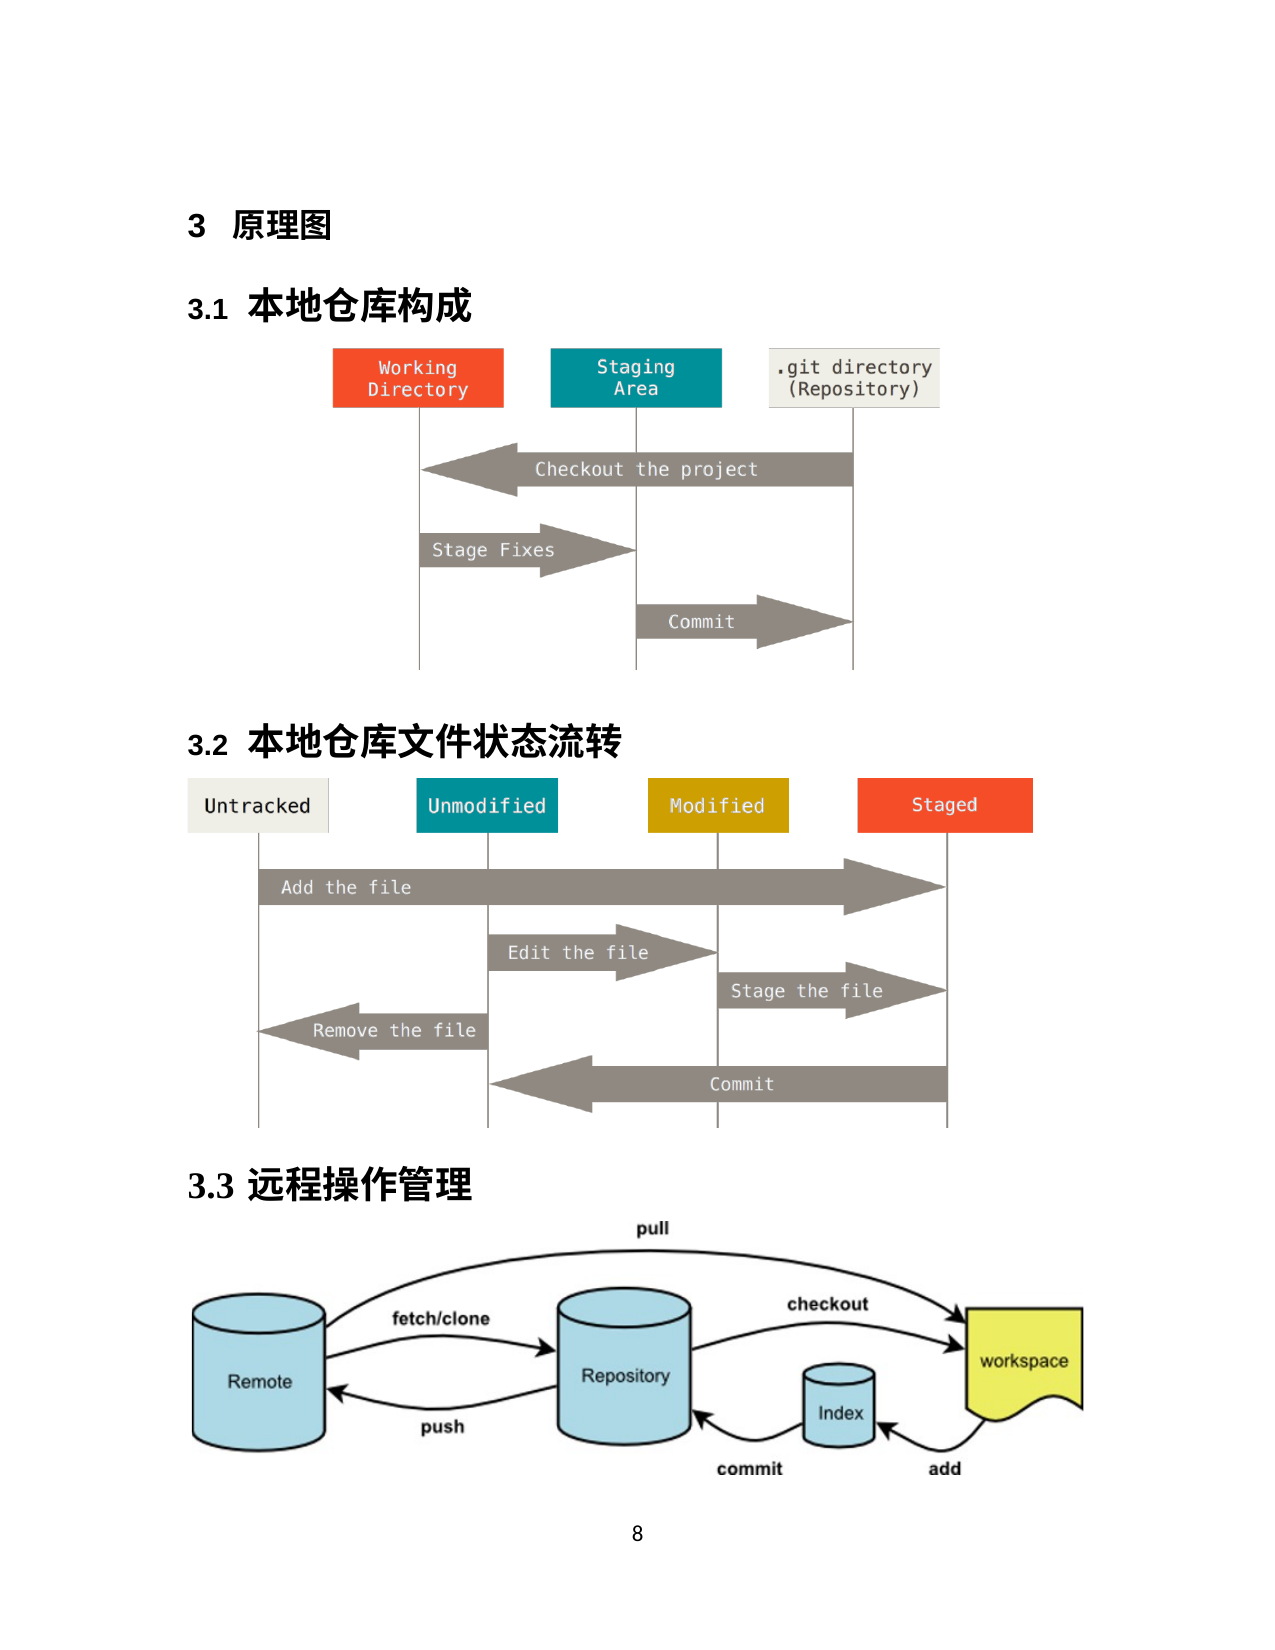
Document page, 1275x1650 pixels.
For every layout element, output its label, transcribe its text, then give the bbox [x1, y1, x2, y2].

subtitle 远程操作管理 [187, 1155, 1087, 1209]
subtitle 本地仓库构成 [187, 276, 1087, 330]
picture [191, 1221, 1084, 1475]
picture [327, 342, 948, 685]
subtitle 本地仓库文件状态流转 [187, 712, 1087, 766]
picture [187, 778, 1033, 1128]
subtitle 原理图 [187, 199, 1087, 247]
